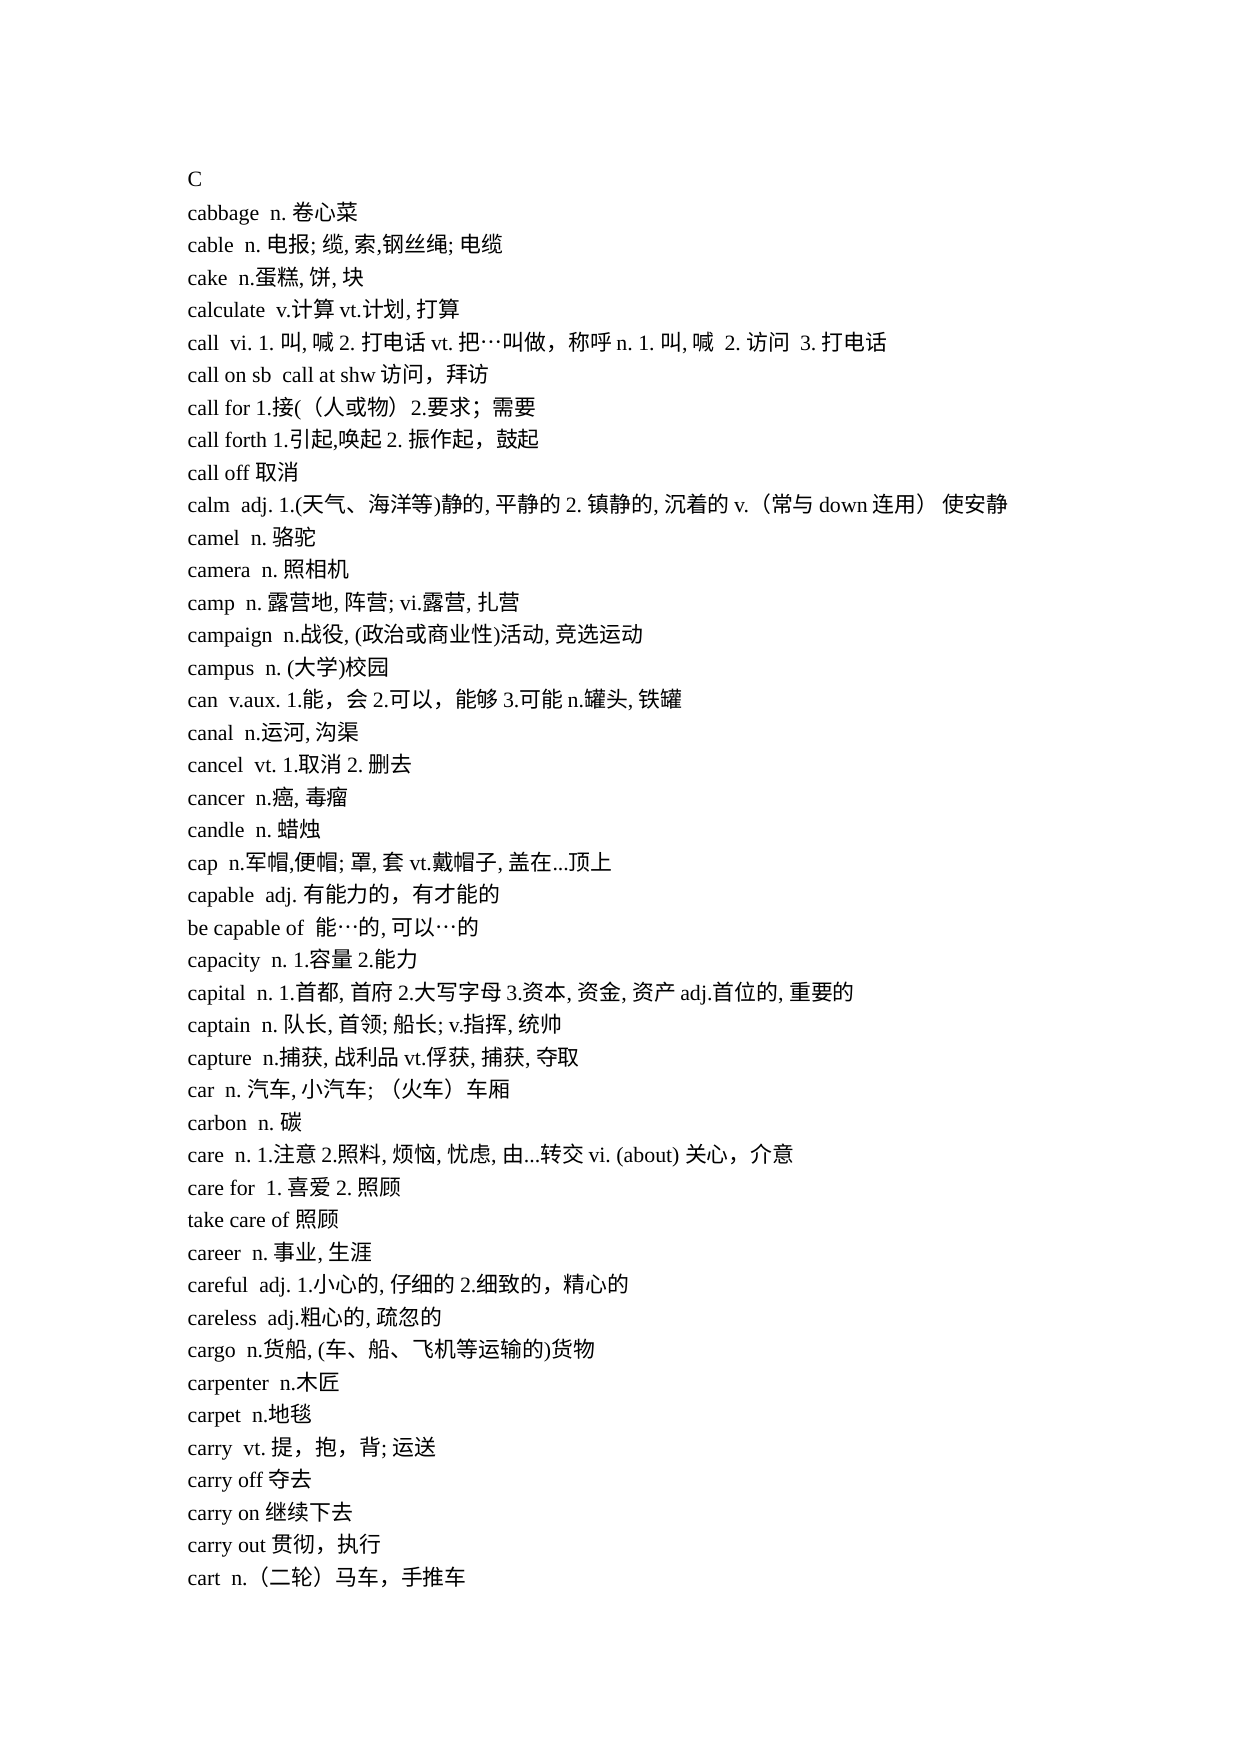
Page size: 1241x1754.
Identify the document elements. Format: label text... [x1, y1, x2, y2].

text cart n.（二轮）马车，手推车 [187, 1559, 1053, 1592]
text candle n. 蜡烛 [187, 812, 1053, 844]
text capable adj. 有能力的，有才能的 [187, 877, 1053, 909]
text call for 1.接(（人或物）2.要求；需要 [187, 389, 1053, 422]
text cable n. 电报; 缆, 索,钢丝绳; 电缆 [187, 227, 1053, 259]
text camera n. 照相机 [187, 552, 1053, 584]
text cake n.蛋糕, 饼, 块 [187, 259, 1053, 292]
text carry vt. 提，抱，背; 运送 [187, 1429, 1053, 1462]
text carry on 继续下去 [187, 1494, 1053, 1527]
text carbon n. 碳 [187, 1104, 1053, 1137]
text carpet n.地毯 [187, 1397, 1053, 1429]
text cancer n.癌, 毒瘤 [187, 779, 1053, 812]
text camp n. 露营地, 阵营; vi.露营, 扎营 [187, 584, 1053, 617]
text call forth 1.引起,唤起2. 振作起，鼓起 [187, 422, 1053, 454]
text can v.aux. 1.能，会2.可以，能够3.可能n.罐头, 铁罐 [187, 682, 1053, 714]
text camel n. 骆驼 [187, 519, 1053, 552]
text career n. 事业, 生涯 [187, 1234, 1053, 1267]
text care n. 1.注意2.照料, 烦恼, 忧虑, 由...转交vi. (about) 关心，介意 [187, 1137, 1053, 1169]
text cargo n.货船, (车、船、飞机等运输的)货物 [187, 1332, 1053, 1364]
text call vi. 1. 叫, 喊2. 打电话vt. 把…叫做，称呼n. 1. 叫, 喊 2. 访问 3. 打电话 [187, 324, 1053, 357]
text campus n. (大学)校园 [187, 649, 1053, 682]
text capacity n. 1.容量2.能力 [187, 942, 1053, 974]
text cabbage n. 卷心菜 [187, 194, 1053, 227]
text captain n. 队长, 首领; 船长; v.指挥, 统帅 [187, 1007, 1053, 1039]
text carpenter n.木匠 [187, 1364, 1053, 1397]
text careless adj.粗心的, 疏忽的 [187, 1299, 1053, 1332]
text carry out 贯彻，执行 [187, 1527, 1053, 1559]
text be capable of 能…的, 可以…的 [187, 909, 1053, 942]
text carry off 夺去 [187, 1462, 1053, 1494]
text cap n.军帽,便帽; 罩, 套 vt.戴帽子, 盖在...顶上 [187, 844, 1053, 877]
text capture n.捕获, 战利品vt.俘获, 捕获, 夺取 [187, 1039, 1053, 1072]
text call off 取消 [187, 454, 1053, 487]
text C [187, 162, 1053, 194]
text care for 1. 喜爱2. 照顾 [187, 1169, 1053, 1202]
text cancel vt. 1.取消2. 删去 [187, 747, 1053, 779]
text campaign n.战役, (政治或商业性)活动, 竞选运动 [187, 617, 1053, 649]
text calm adj. 1.(天气、海洋等)静的, 平静的2. 镇静的, 沉着的v.（常与down连用） 使安静 [187, 487, 1053, 519]
text call on sb call at shw访问，拜访 [187, 357, 1053, 389]
text careful adj. 1.小心的, 仔细的2.细致的，精心的 [187, 1267, 1053, 1299]
text canal n.运河, 沟渠 [187, 714, 1053, 747]
text take care of 照顾 [187, 1202, 1053, 1234]
text calculate v.计算vt.计划, 打算 [187, 292, 1053, 324]
text car n. 汽车, 小汽车; （火车）车厢 [187, 1072, 1053, 1104]
text capital n. 1.首都, 首府2.大写字母3.资本, 资金, 资产adj.首位的, 重要的 [187, 974, 1053, 1007]
